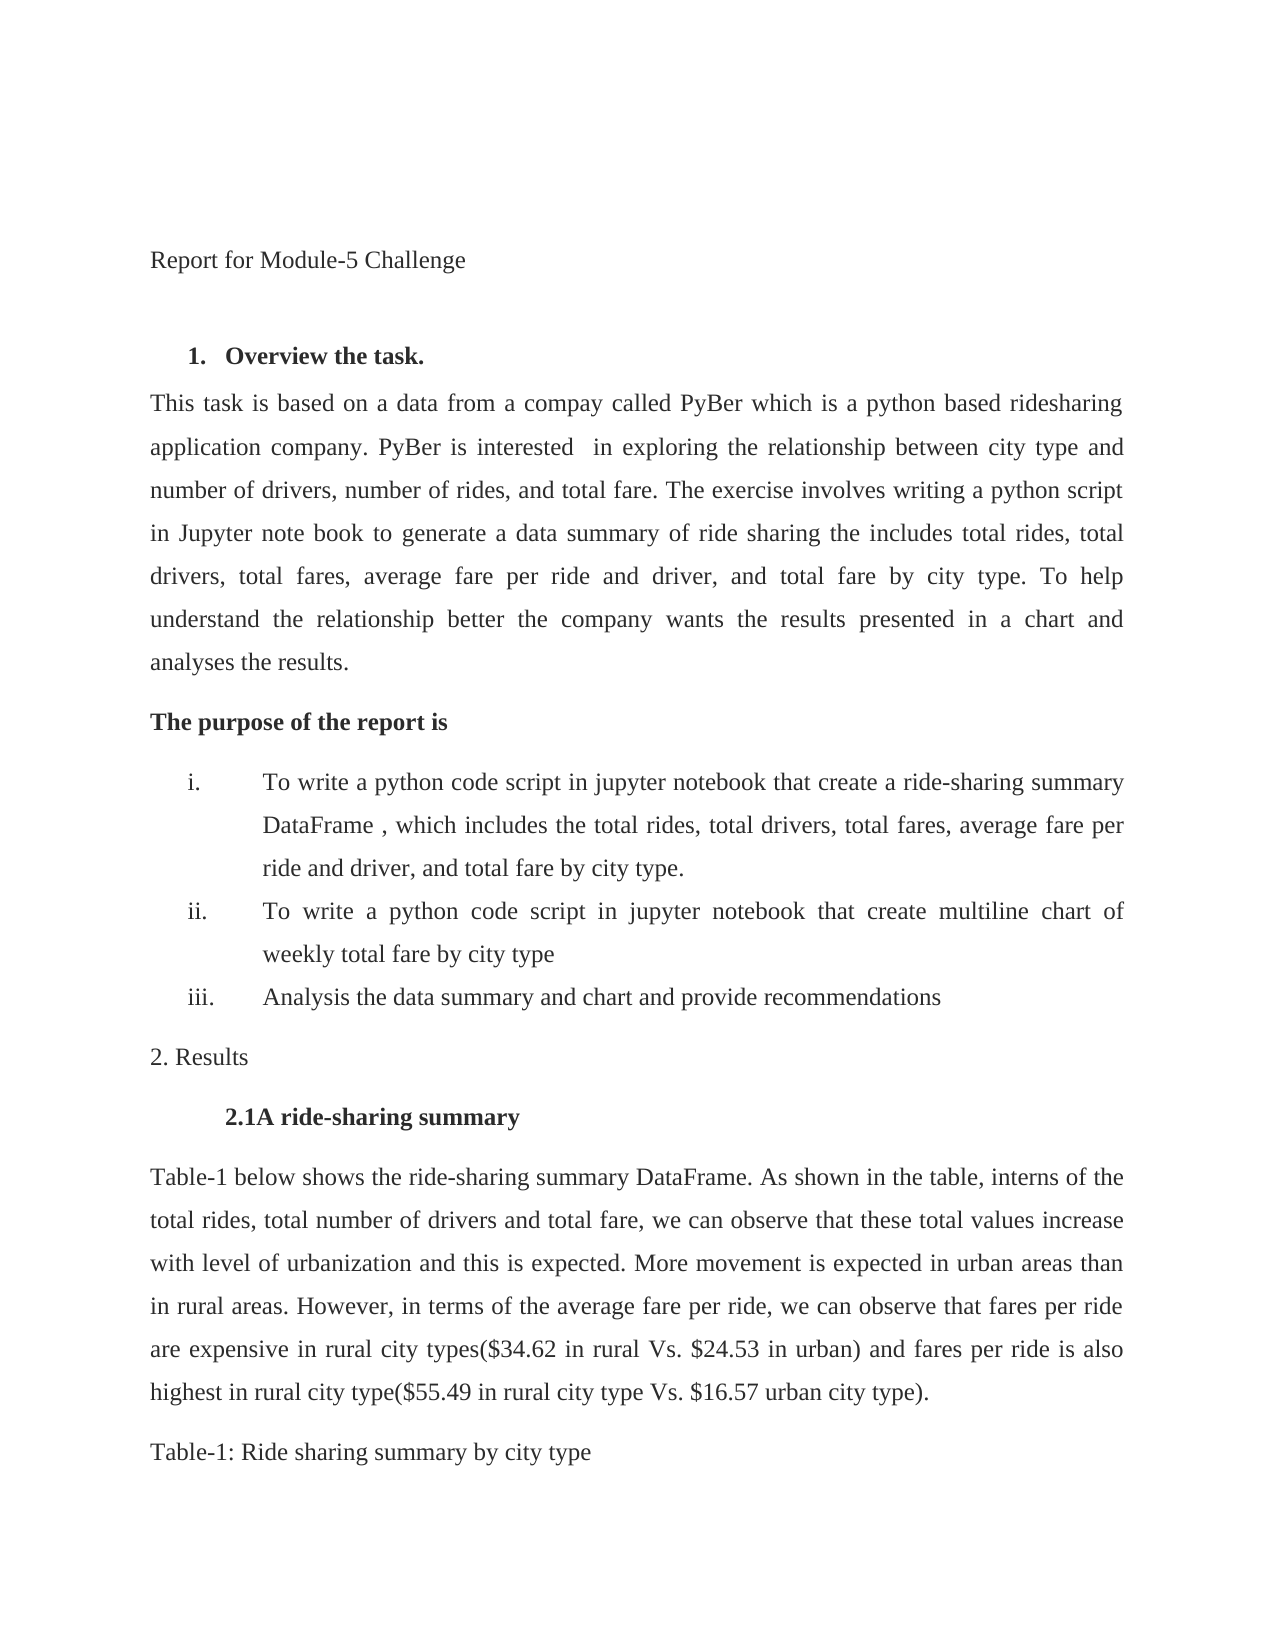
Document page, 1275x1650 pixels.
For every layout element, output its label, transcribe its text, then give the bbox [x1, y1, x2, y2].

list Analysis the data summary and chart and provide recommendations [187, 982, 1125, 1011]
text 2. Results [150, 1042, 1125, 1071]
list 2.1A ride-sharing summary [225, 1102, 1125, 1131]
text Table-1 below shows the ride-sharing summary DataFrame. As shown in the table, interns of the total rides, total number of drivers and total fare, we can observe that these total values increase with level of urbanization and this is expected. More movement is expected in urban areas than in rural areas. However, in terms of the average fare per ride, we can observe that fares per ride are expensive in rural city types($34.62 in rural Vs. $24.53 in urban) and fares per ride is also highest in rural city type($55.49 in rural city type Vs. $16.57 urban city type). [150, 1162, 1125, 1406]
text This task is based on a data from a compay called PyBer which is a python based ridesharing application company. PyBer is interested in exploring the relationship between city type and number of drivers, number of rides, and total fare. The exercise involves writing a python script in Jupyter note book to generate a data summary of ride sharing the includes total rides, total drivers, total fares, average fare per ride and driver, and total fare by city type. To help understand the relationship better the company wants the results presented in a chart and analyses the results. [150, 388, 1125, 676]
list Overview the task. [187, 341, 1125, 369]
text Report for Module-5 Challenge [150, 245, 1125, 274]
list To write a python code script in jupyter notebook that create multiline chart of weekly total fare by city type [187, 896, 1125, 968]
text Table-1: Ride sharing summary by city type [150, 1437, 1125, 1466]
text The purpose of the report is [150, 707, 1125, 736]
list To write a python code script in jupyter notebook that create a ride-sharing summary DataFrame , which includes the total rides, total drivers, total fares, average fare per ride and driver, and total fare by city type. [187, 767, 1125, 882]
